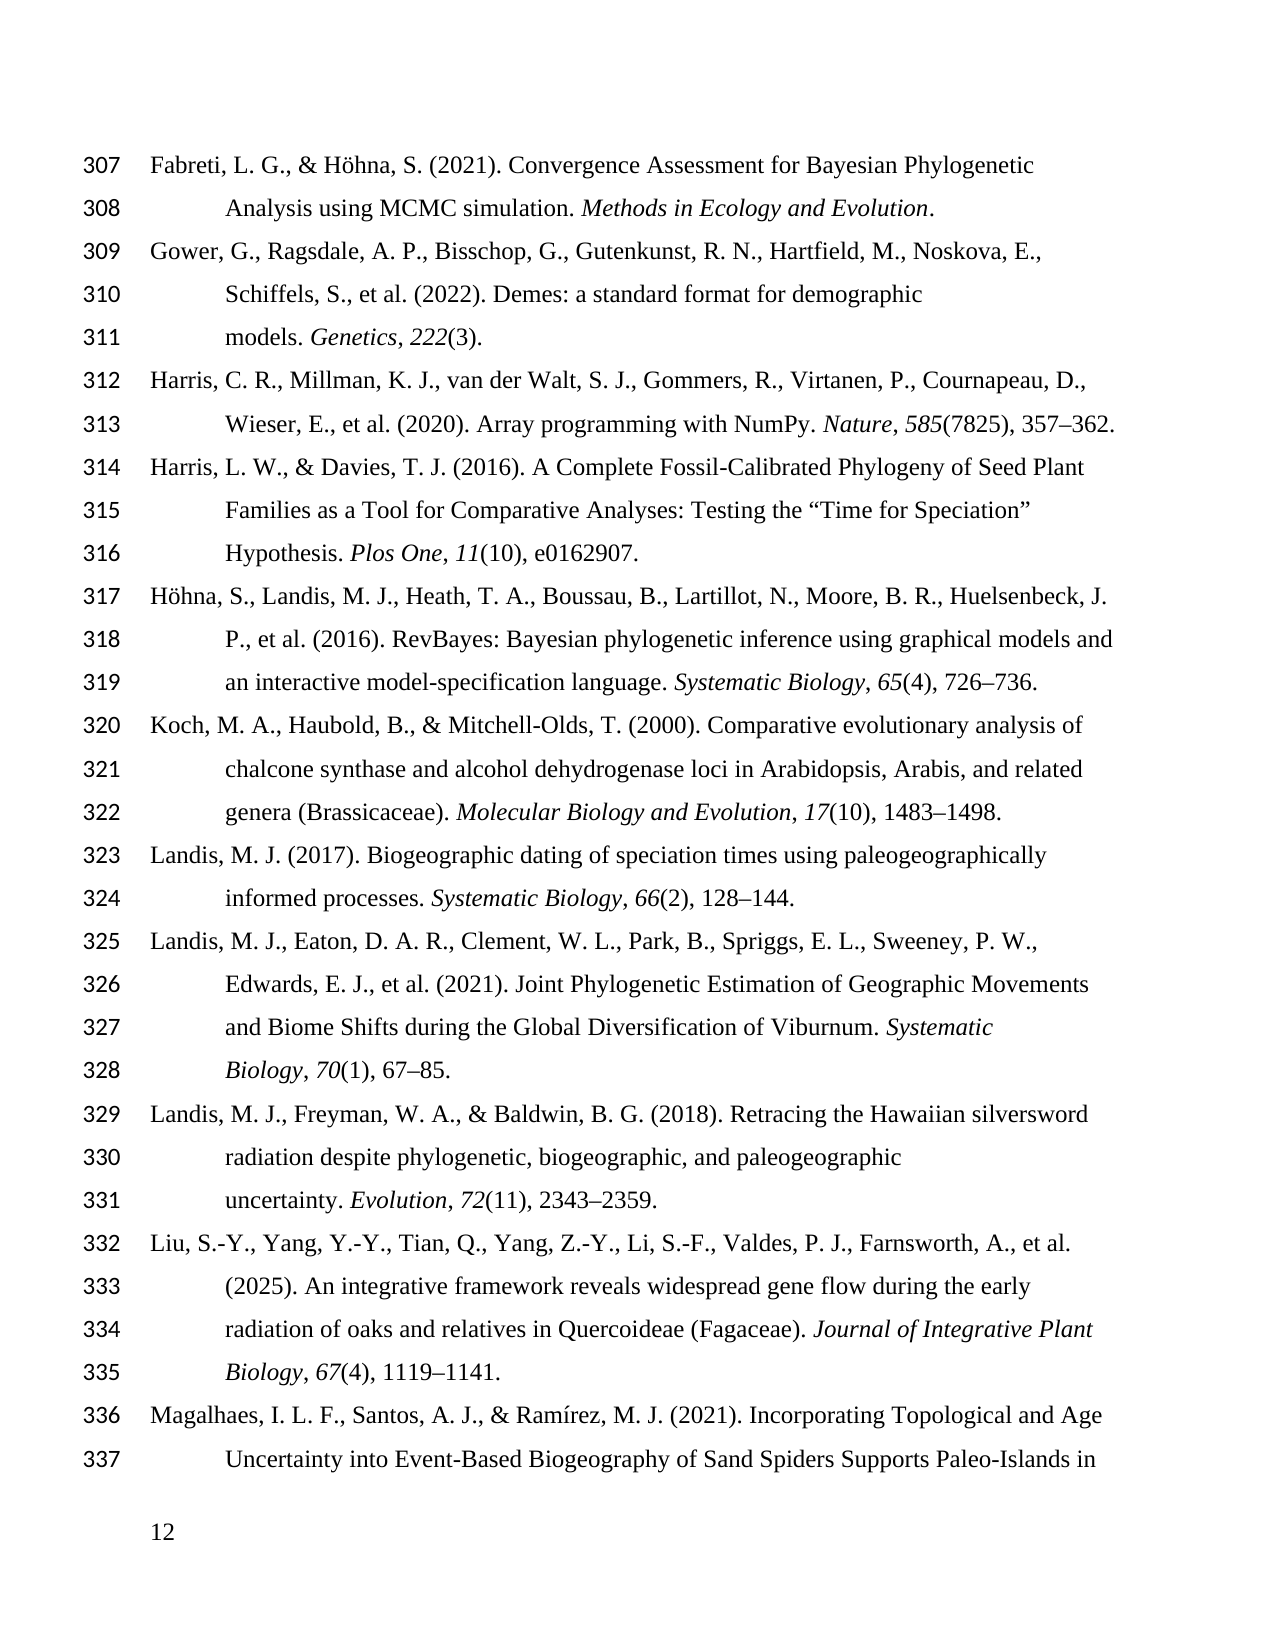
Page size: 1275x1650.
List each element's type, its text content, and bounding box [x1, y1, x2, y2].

text Liu, S.-Y., Yang, Y.-Y., Tian, Q., Yang, Z.-Y., Li, S.-F., Valdes, P. J., Farnsworth, A., et al. (2025). An integrative framework reveals widespread gene flow during the early radiation of oaks and relatives in Quercoideae (Fagaceae). Journal of Integrative Plant Biology, 67(4), 1119–1141. [150, 1228, 1125, 1386]
text Harris, C. R., Millman, K. J., van der Walt, S. J., Gommers, R., Virtanen, P., Cournapeau, D., Wieser, E., et al. (2020). Array programming with NumPy. Nature, 585(7825), 357–362. [150, 366, 1125, 437]
text Harris, L. W., & Davies, T. J. (2016). A Complete Fossil-Calibrated Phylogeny of Seed Plant Families as a Tool for Comparative Analyses: Testing the “Time for Speciation” Hypothesis. Plos One, 11(10), e0162907. [150, 452, 1125, 567]
text Landis, M. J. (2017). Biogeographic dating of speciation times using paleogeographically informed processes. Systematic Biology, 66(2), 128–144. [150, 840, 1125, 912]
text Landis, M. J., Eaton, D. A. R., Clement, W. L., Park, B., Spriggs, E. L., Sweeney, P. W., Edwards, E. J., et al. (2021). Joint Phylogenetic Estimation of Geographic Movements and Biome Shifts during the Global Diversification of Viburnum. Systematic Biology, 70(1), 67–85. [150, 926, 1125, 1084]
text Koch, M. A., Haubold, B., & Mitchell-Olds, T. (2000). Comparative evolutionary analysis of chalcone synthase and alcohol dehydrogenase loci in Arabidopsis, Arabis, and related genera (Brassicaceae). Molecular Biology and Evolution, 17(10), 1483–1498. [150, 711, 1125, 826]
text Landis, M. J., Freyman, W. A., & Baldwin, B. G. (2018). Retracing the Hawaiian silversword radiation despite phylogenetic, biogeographic, and paleogeographic uncertainty. Evolution, 72(11), 2343–2359. [150, 1099, 1125, 1214]
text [150, 1401, 1125, 1472]
text Gower, G., Ragsdale, A. P., Bisschop, G., Gutenkunst, R. N., Hartfield, M., Noskova, E., Schiffels, S., et al. (2022). Demes: a standard format for demographic models. Genetics, 222(3). [150, 236, 1125, 351]
text Höhna, S., Landis, M. J., Heath, T. A., Boussau, B., Lartillot, N., Moore, B. R., Huelsenbeck, J. P., et al. (2016). RevBayes: Bayesian phylogenetic inference using graphical models and an interactive model-specification language. Systematic Biology, 65(4), 726–736. [150, 581, 1125, 696]
text Fabreti, L. G., & Höhna, S. (2021). Convergence Assessment for Bayesian Phylogenetic Analysis using MCMC simulation. Methods in Ecology and Evolution. [150, 150, 1125, 222]
